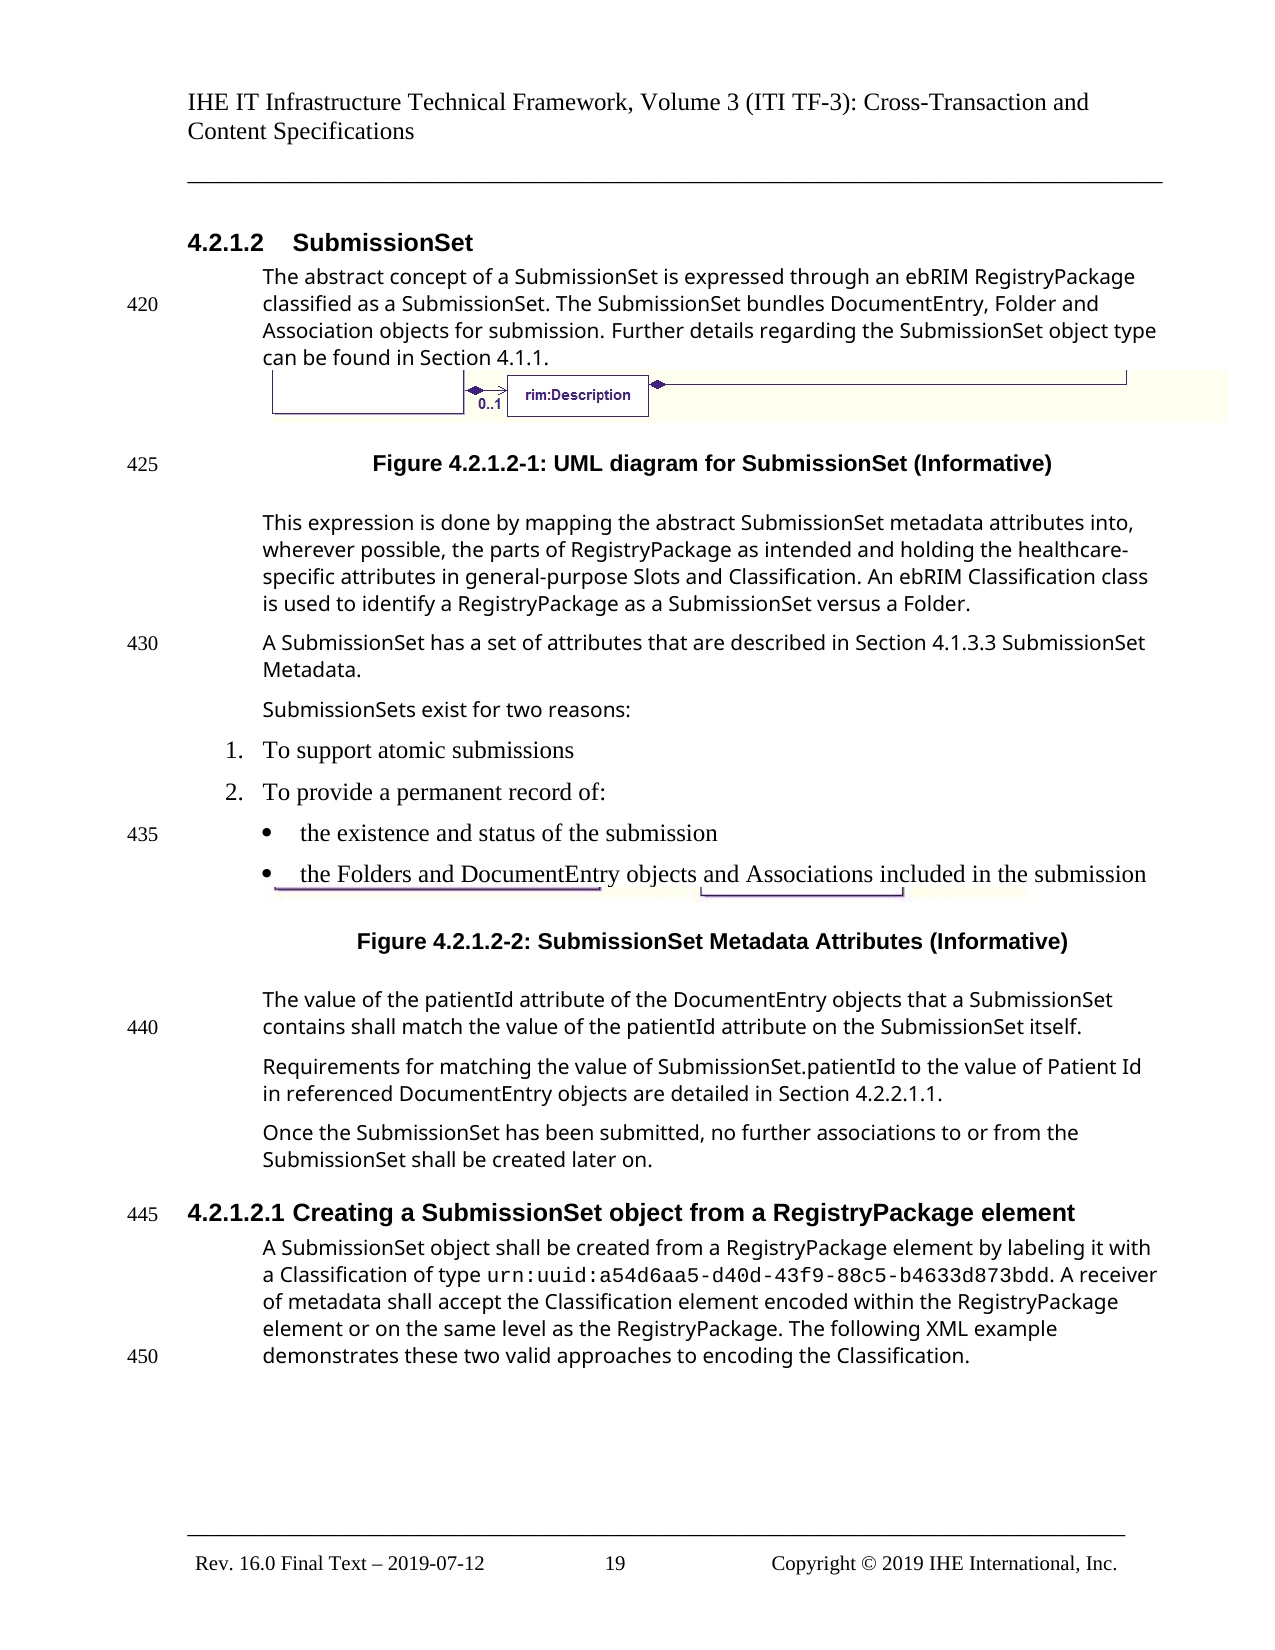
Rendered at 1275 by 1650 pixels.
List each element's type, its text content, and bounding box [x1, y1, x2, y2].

text The value of the patientId attribute of the DocumentEntry objects that a SubmissionSet contains shall match the value of the patientId attribute on the SubmissionSet itself. [262, 986, 1162, 1040]
text A SubmissionSet has a set of attributes that are described in Section 4.1.3.3 SubmissionSet Metadata. [262, 629, 1162, 683]
text Requirements for matching the value of SubmissionSet.patientId to the value of Patient Id in referenced DocumentEntry objects are detailed in Section 4.2.2.1.1. [262, 1052, 1162, 1107]
picture [262, 370, 1236, 432]
title Figure 4.2.1.2-2: SubmissionSet Metadata Attributes (Informative) [262, 927, 1162, 954]
text Once the SubmissionSet has been submitted, no further associations to or from the SubmissionSet shall be created later on. [262, 1119, 1162, 1173]
title Figure 4.2.1.2-1: UML diagram for SubmissionSet (Informative) [262, 450, 1162, 477]
text SubmissionSets exist for two reasons: [262, 696, 1162, 723]
list the Folders and DocumentEntry objects and Associations included in the submission [262, 859, 1162, 888]
picture [262, 887, 1039, 910]
list To support atomic submissions [225, 735, 1162, 764]
list the existence and status of the submission [262, 818, 1162, 847]
list To provide a permanent record of: [225, 777, 1162, 805]
text The abstract concept of a SubmissionSet is expressed through an ebRIM RegistryPackage classified as a SubmissionSet. The SubmissionSet bundles DocumentEntry, Folder and Association objects for submission. Further details regarding the SubmissionSet object type can be found in Section 4.1.1. [262, 262, 1162, 370]
text This expression is done by mapping the abstract SubmissionSet metadata attributes into, wherever possible, the parts of RegistryPackage as intended and holding the healthcare-specific attributes in general-purpose Slots and Classification. An ebRIM Classification class is used to identify a RegistryPackage as a SubmissionSet versus a Folder. [262, 508, 1162, 617]
text A SubmissionSet object shall be created from a RegistryPackage element by labeling it with a Classification of type urn:uuid:a54d6aa5-d40d-43f9-88c5-b4633d873bdd. A receiver of metadata shall accept the Classification element encoded within the RegistryPackage element or on the same level as the RegistryPackage. The following XML example demonstrates these two valid approaches to encoding the Classification. [262, 1233, 1162, 1369]
subtitle Creating a SubmissionSet object from a RegistryPackage element [187, 1198, 1162, 1227]
subtitle SubmissionSet [187, 227, 1162, 256]
